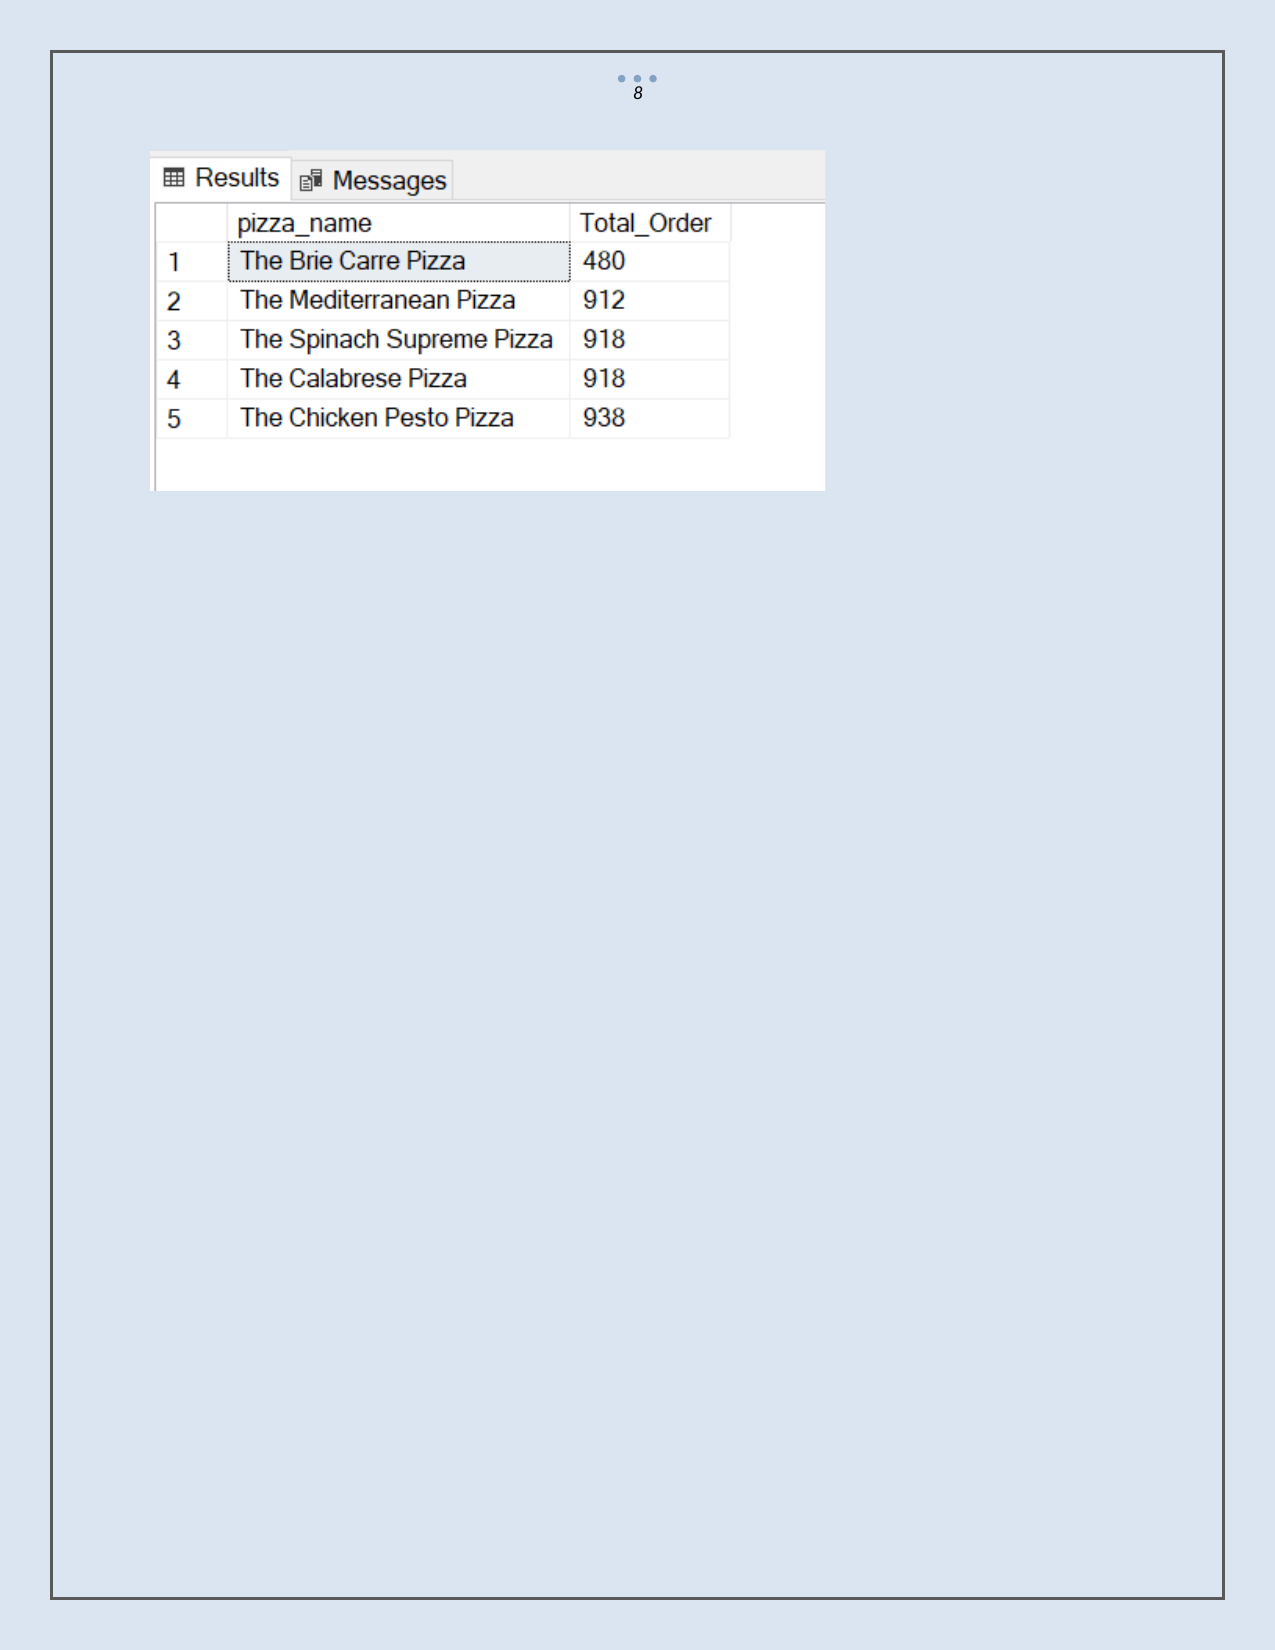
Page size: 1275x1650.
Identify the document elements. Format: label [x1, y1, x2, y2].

picture [150, 150, 826, 491]
